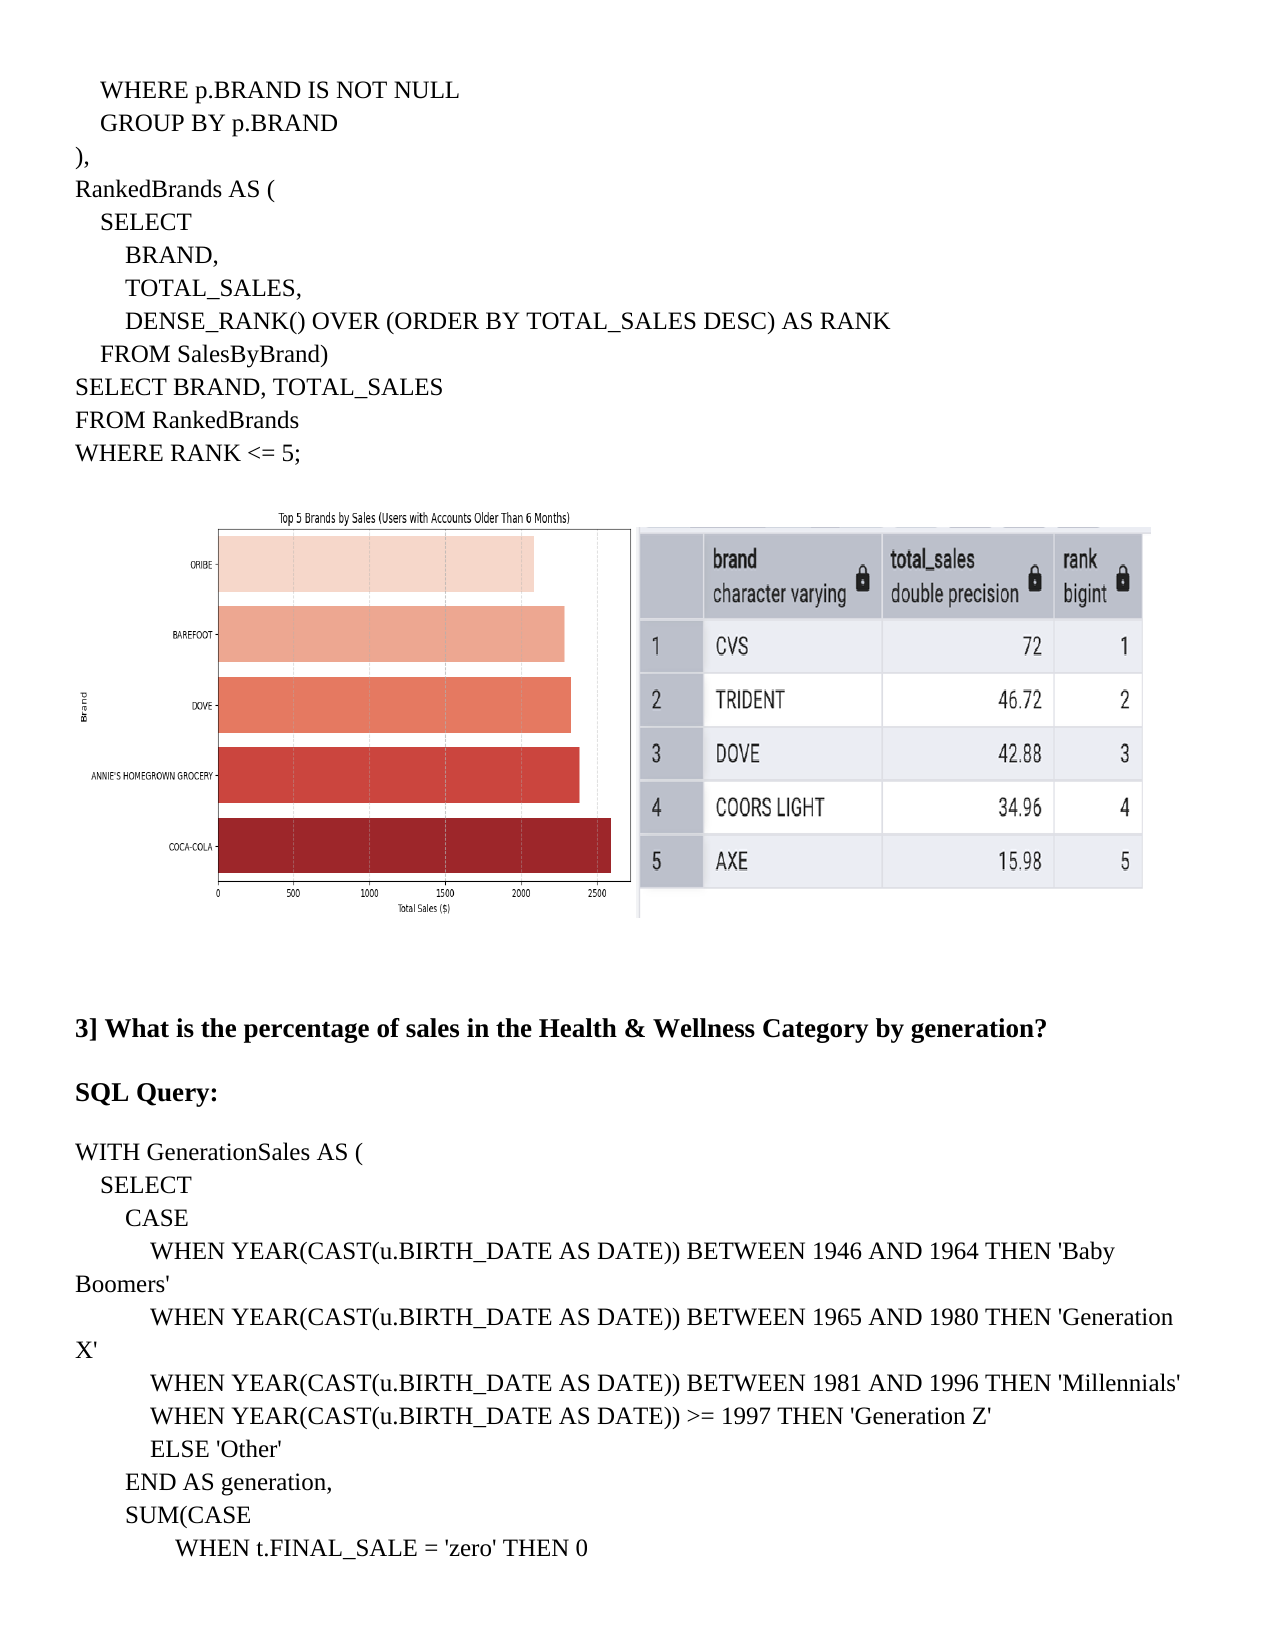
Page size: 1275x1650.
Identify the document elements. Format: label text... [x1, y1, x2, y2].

text WHEN t.FINAL_SALE = 'zero' THEN 0 [75, 1533, 1200, 1562]
text WHEN YEAR(CAST(u.BIRTH_DATE AS DATE)) BETWEEN 1965 AND 1980 THEN 'Generation X' [75, 1302, 1200, 1364]
text BRAND, [75, 240, 1200, 269]
text ), [75, 141, 1200, 170]
text FROM SalesByBrand) [75, 339, 1200, 368]
text DENSE_RANK() OVER (ORDER BY TOTAL_SALES DESC) AS RANK [75, 306, 1200, 335]
text FROM RankedBrands [75, 405, 1200, 434]
picture [75, 504, 1152, 921]
text SUM(CASE [75, 1500, 1200, 1529]
subtitle SQL Query: [75, 1076, 1200, 1108]
text ELSE 'Other' [75, 1434, 1200, 1463]
text CASE [75, 1203, 1200, 1232]
text WHERE p.BRAND IS NOT NULL [75, 75, 1200, 104]
text WITH GenerationSales AS ( [75, 1137, 1200, 1166]
text END AS generation, [75, 1467, 1200, 1496]
text RankedBrands AS ( [75, 174, 1200, 203]
text SELECT [75, 1170, 1200, 1199]
text WHEN YEAR(CAST(u.BIRTH_DATE AS DATE)) >= 1997 THEN 'Generation Z' [75, 1401, 1200, 1430]
text WHEN YEAR(CAST(u.BIRTH_DATE AS DATE)) BETWEEN 1946 AND 1964 THEN 'Baby Boomers' [75, 1236, 1200, 1298]
text TOTAL_SALES, [75, 273, 1200, 302]
text SELECT BRAND, TOTAL_SALES [75, 372, 1200, 401]
text SELECT [75, 207, 1200, 236]
text WHEN YEAR(CAST(u.BIRTH_DATE AS DATE)) BETWEEN 1981 AND 1996 THEN 'Millennials' [75, 1368, 1200, 1397]
text WHERE RANK <= 5; [75, 438, 1200, 467]
subtitle 3] What is the percentage of sales in the Health & Wellness Category by generation? [75, 1012, 1200, 1043]
text GROUP BY p.BRAND [75, 108, 1200, 137]
